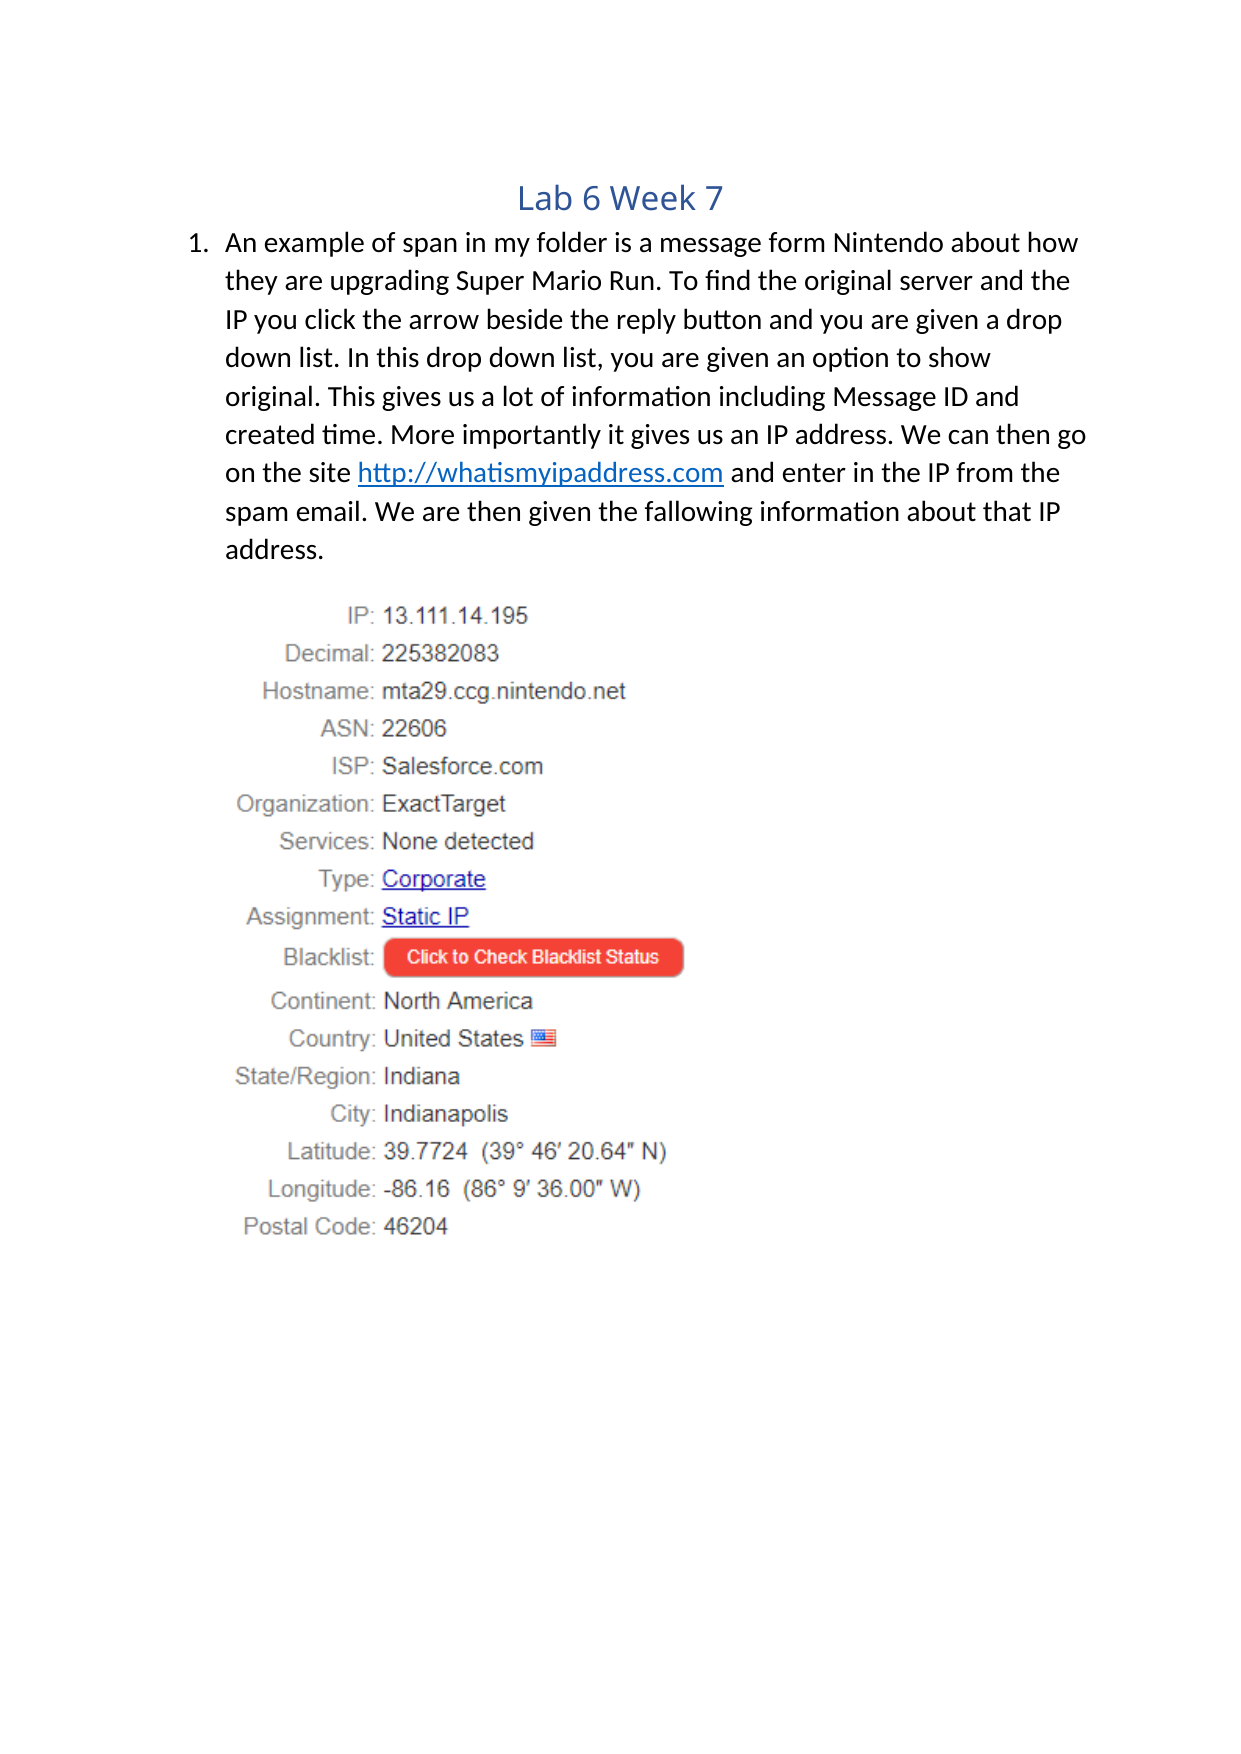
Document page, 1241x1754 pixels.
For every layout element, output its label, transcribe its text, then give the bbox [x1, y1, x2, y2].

list An example of span in my folder is a message form Nintendo about how they are upgrading Super Mario Run. To find the original server and the IP you click the arrow beside the reply button and you are given a drop down list. In this drop down list, you are given an option to show original. This gives us a lot of information including Message ID and created time. More importantly it gives us an IP address. We can then go on the site http://whatismyipaddress.com and enter in the IP from the spam email. We are then given the fallowing information about that IP address. [187, 224, 1090, 597]
picture [225, 599, 697, 1241]
subtitle Lab 6 Week 7 [150, 175, 1090, 220]
